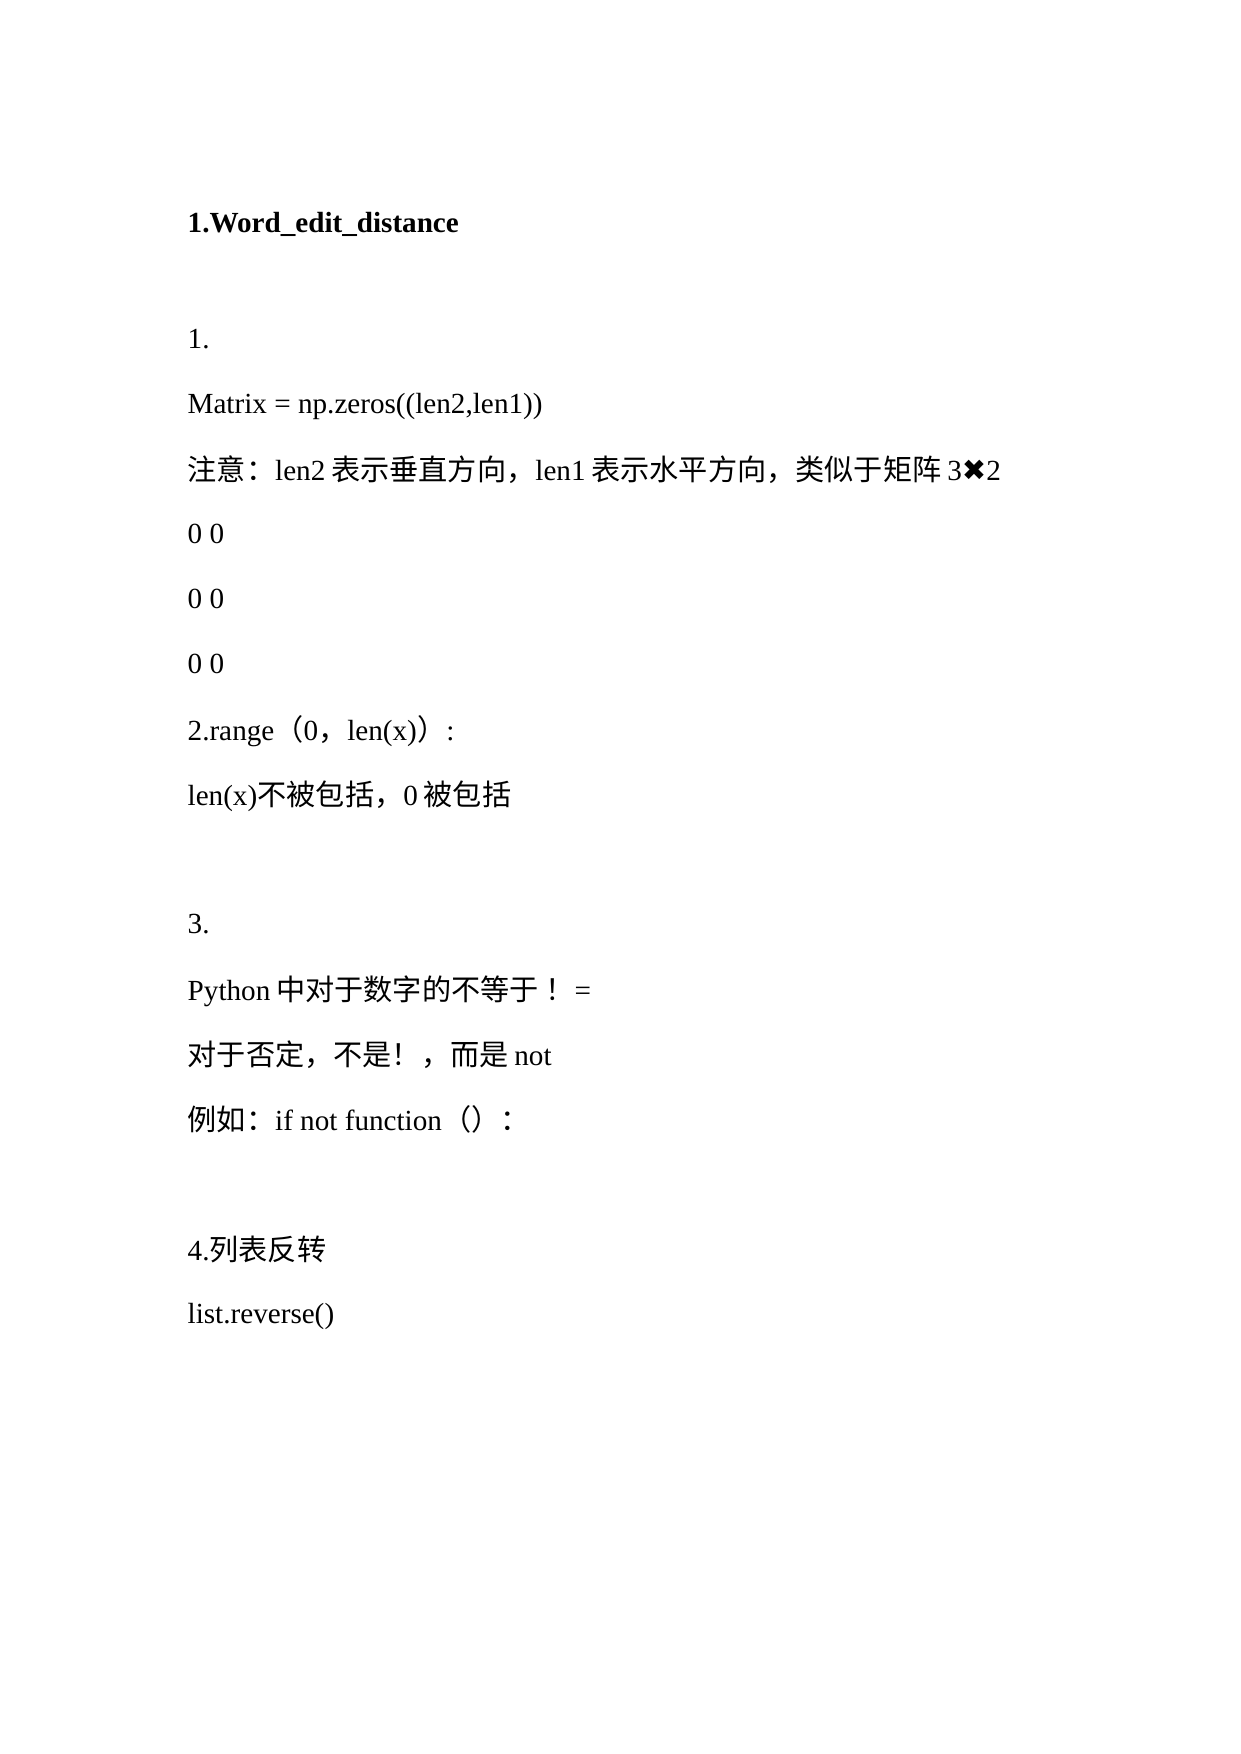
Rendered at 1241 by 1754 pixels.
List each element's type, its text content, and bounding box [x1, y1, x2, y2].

text list.reverse() [187, 1281, 1053, 1346]
text 例如：if not function（）： [187, 1086, 1053, 1151]
text Matrix = np.zeros((len2,len1)) [187, 371, 1053, 436]
text 0 0 [187, 501, 1053, 566]
text 2.range（0，len(x)）: [187, 696, 1053, 761]
text 0 0 [187, 566, 1053, 631]
subtitle 1.Word_edit_distance [187, 189, 1053, 254]
text 注意：len2表示垂直方向，len1表示水平方向，类似于矩阵3✖2 [187, 436, 1053, 501]
text 0 0 [187, 631, 1053, 696]
text 1. [187, 306, 1053, 371]
text 对于否定，不是！，而是not [187, 1021, 1053, 1086]
text 4.列表反转 [187, 1216, 1053, 1281]
text len(x)不被包括，0被包括 [187, 761, 1053, 826]
text 3. [187, 891, 1053, 956]
text Python中对于数字的不等于 ！= [187, 956, 1053, 1021]
